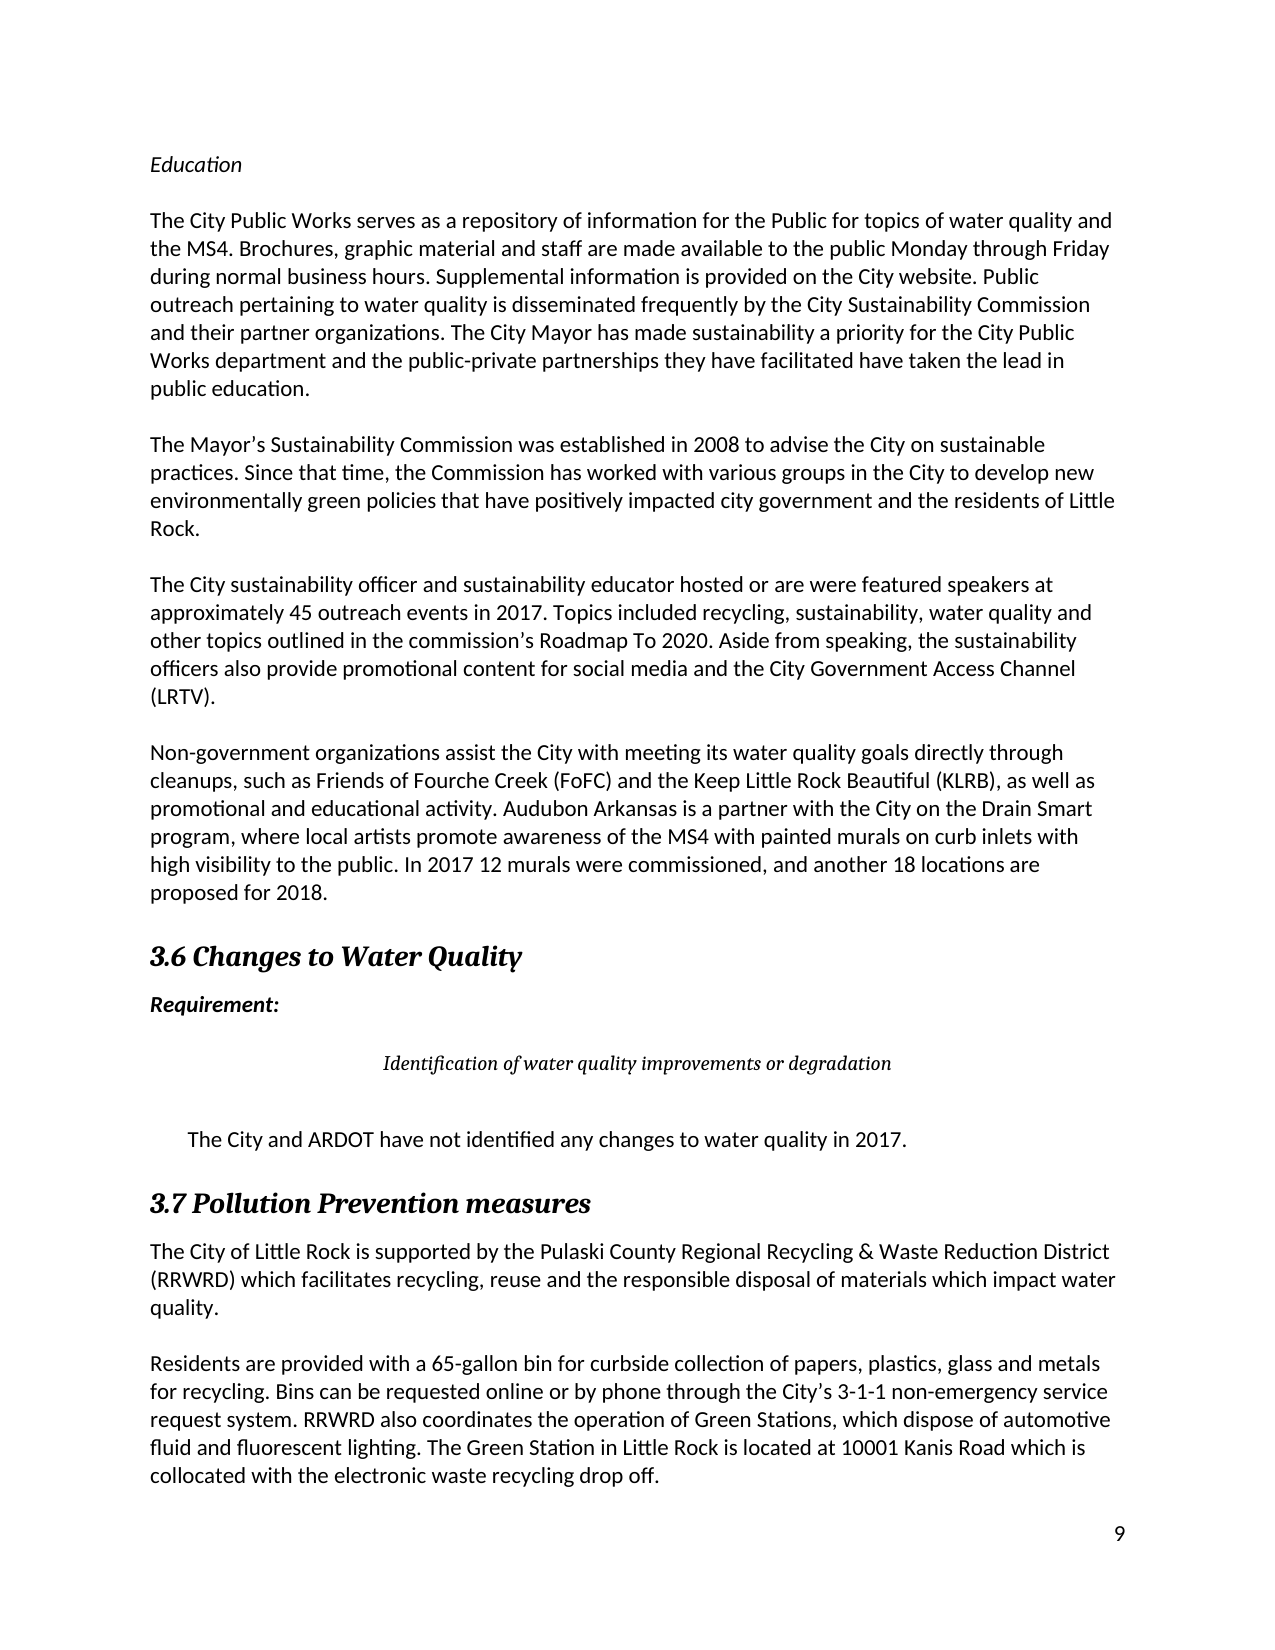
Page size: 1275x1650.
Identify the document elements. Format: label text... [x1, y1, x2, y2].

text The Mayor’s Sustainability Commission was established in 2008 to advise the City on sustainable practices. Since that time, the Commission has worked with various groups in the City to develop new environmentally green policies that have positively impacted city government and the residents of Little Rock. [150, 430, 1125, 542]
text The City of Little Rock is supported by the Pulaski County Regional Recycling & Waste Reduction District (RRWRD) which facilitates recycling, reuse and the responsible disposal of materials which impact water quality. [150, 1237, 1125, 1321]
text The City Public Works serves as a repository of information for the Public for topics of water quality and the MS4. Brochures, graphic material and staff are made available to the public Monday through Friday during normal business hours. Supplemental information is provided on the City website. Public outreach pertaining to water quality is disseminated frequently by the City Sustainability Commission and their partner organizations. The City Mayor has made sustainability a priority for the City Public Works department and the public-private partnerships they have facilitated have taken the lead in public education. [150, 206, 1125, 402]
text The City sustainability officer and sustainability educator hosted or are were featured speakers at approximately 45 outreach events in 2017. Topics included recycling, sustainability, water quality and other topics outlined in the commission’s Roadmap To 2020. Aside from speaking, the sustainability officers also provide promotional content for social media and the City Government Access Channel (LRTV). [150, 570, 1125, 710]
text Residents are provided with a 65-gallon bin for curbside collection of papers, plastics, glass and metals for recycling. Bins can be requested online or by phone through the City’s 3-1-1 non-emergency service request system. RRWRD also coordinates the operation of Green Stations, which dispose of automotive fluid and fluorescent lighting. The Green Station in Little Rock is located at 10001 Kanis Road which is collocated with the electronic waste recycling drop off. [150, 1349, 1125, 1489]
subtitle 3.7 Pollution Prevention measures [150, 1187, 1125, 1220]
text Education [150, 150, 1125, 178]
text Non-government organizations assist the City with meeting its water quality goals directly through cleanups, such as Friends of Fourche Creek (FoFC) and the Keep Little Rock Beautiful (KLRB), as well as promotional and educational activity. Audubon Arkansas is a partner with the City on the Drain Smart program, where local artists promote awareness of the MS4 with painted murals on curb inlets with high visibility to the public. In 2017 12 murals were commissioned, and another 18 locations are proposed for 2018. [150, 738, 1125, 907]
text Requirement: [150, 990, 1125, 1018]
text Identification of water quality improvements or degradation [225, 1052, 1050, 1076]
subtitle 3.6 Changes to Water Quality [150, 940, 1125, 973]
text The City and ARDOT have not identified any changes to water quality in 2017. [150, 1126, 1125, 1153]
